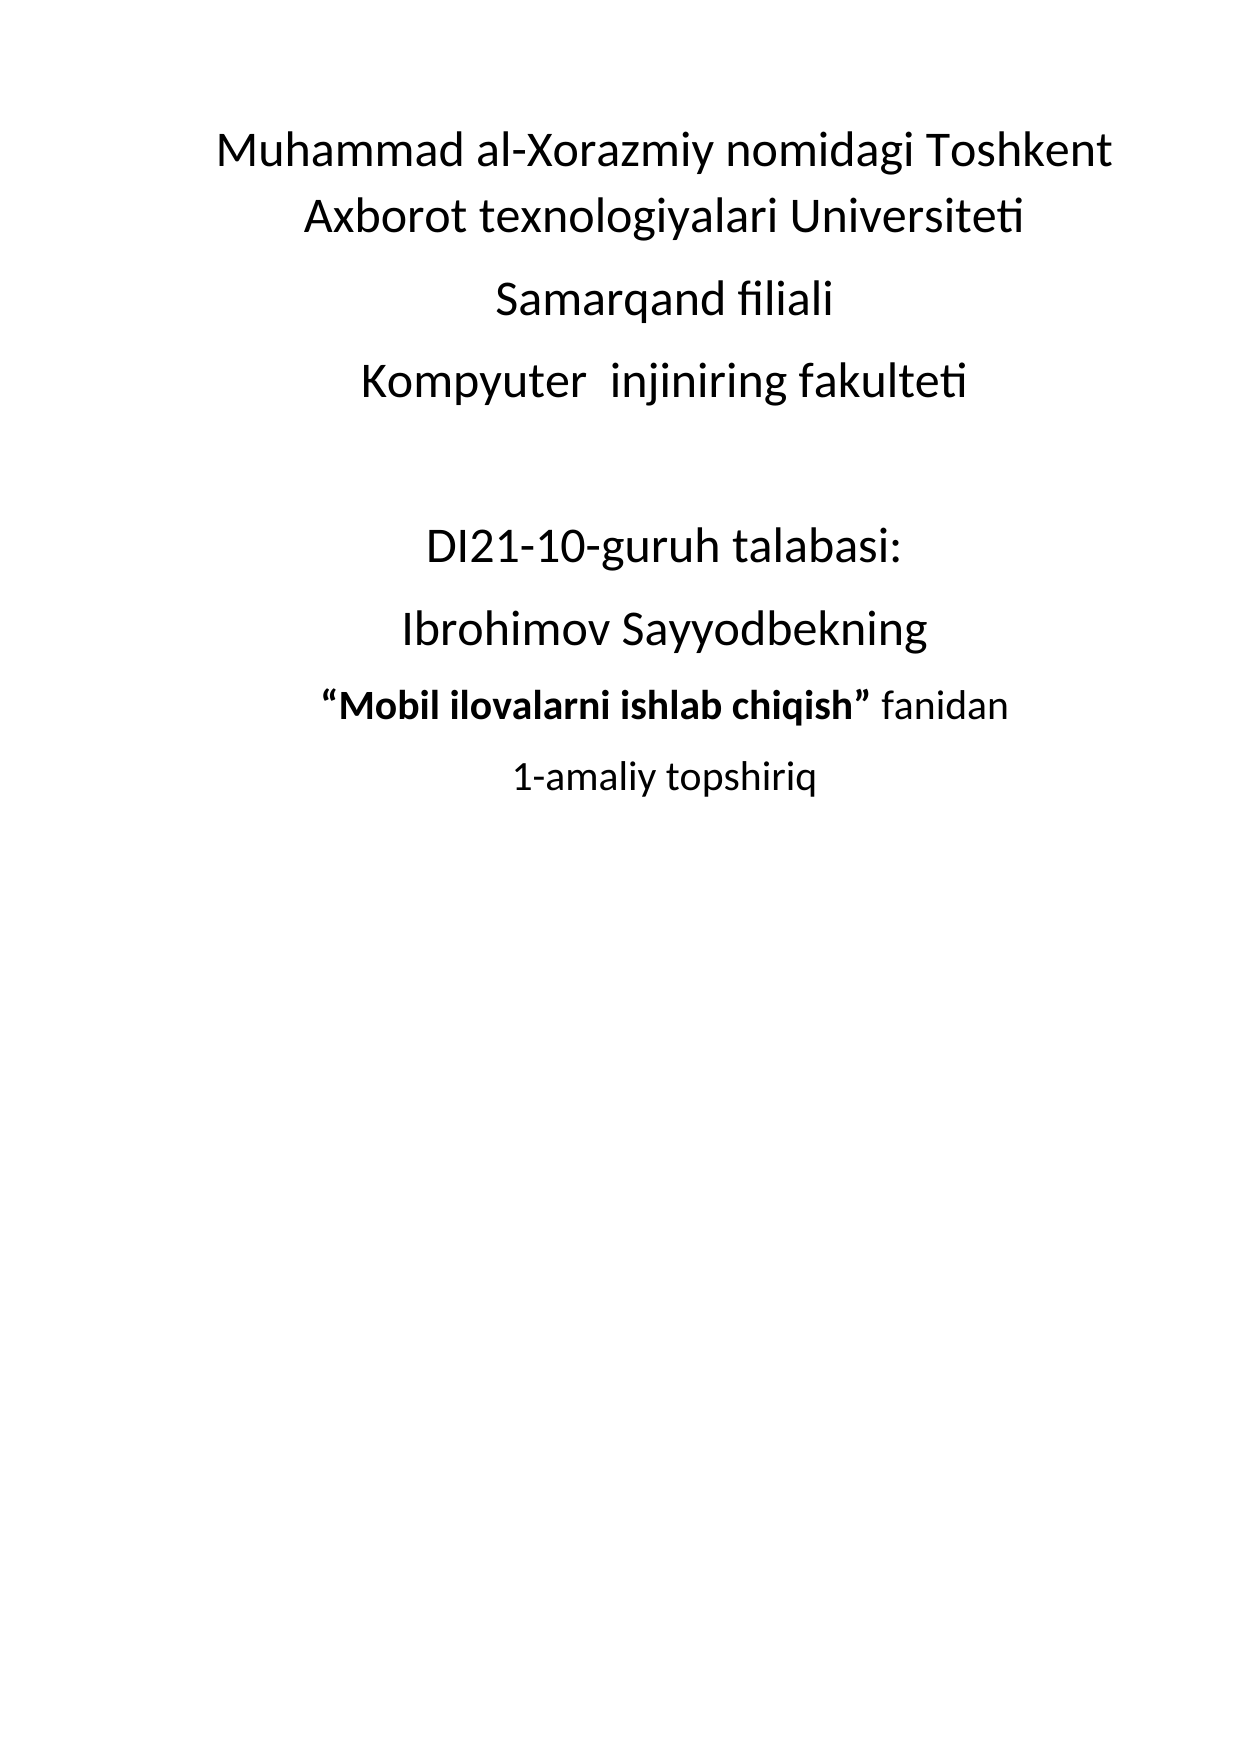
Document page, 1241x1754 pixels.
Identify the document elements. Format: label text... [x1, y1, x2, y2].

text Ibrohimov Sayyodbekning [177, 596, 1152, 657]
text “Mobil ilovalarni ishlab chiqish” fanidan [177, 679, 1152, 730]
text 1-amaliy topshiriq [177, 749, 1152, 800]
text DI21-10-guruh talabasi: [177, 514, 1152, 575]
text Samarqand filiali [177, 266, 1152, 327]
text Muhammad al-Xorazmiy nomidagi Toshkent Axborot texnologiyalari Universiteti [177, 118, 1152, 245]
text Kompyuter injiniring fakulteti [177, 349, 1152, 410]
